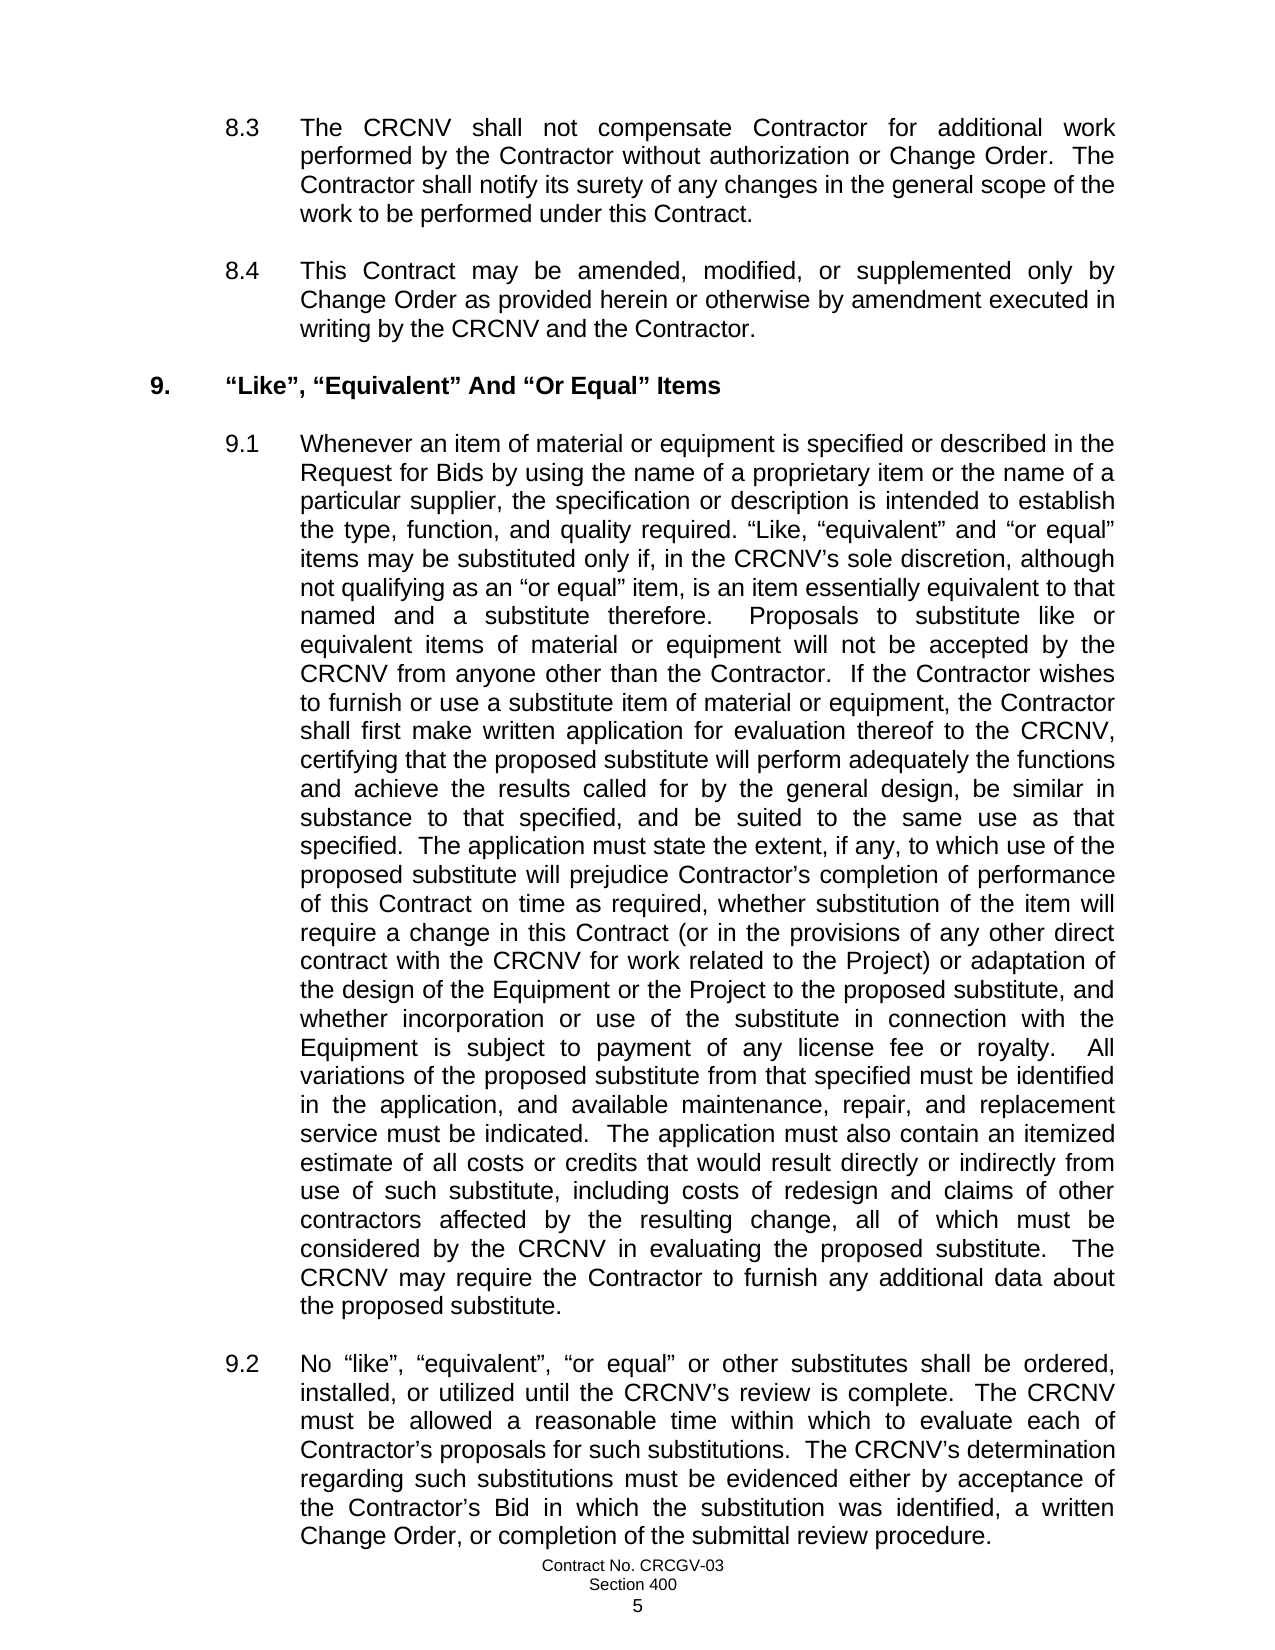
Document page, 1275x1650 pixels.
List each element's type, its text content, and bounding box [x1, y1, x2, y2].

text 8.3 The CRCNV shall not compensate Contractor for additional work performed by the Contractor without authorization or Change Order. The Contractor shall notify its surety of any changes in the general scope of the work to be performed under this Contract. [225, 112, 1116, 227]
text 8.4 This Contract may be amended, modified, or supplemented only by Change Order as provided herein or otherwise by amendment executed in writing by the CRCNV and the Contractor. [225, 256, 1116, 342]
text 9.2 No “like”, “equivalent”, “or equal” or other substitutes shall be ordered, installed, or utilized until the CRCNV’s review is complete. The CRCNV must be allowed a reasonable time within which to evaluate each of Contractor’s proposals for such substitutions. The CRCNV’s determination regarding such substitutions must be evidenced either by acceptance of the Contractor’s Bid in which the substitution was identified, a written Change Order, or completion of the submittal review procedure. [225, 1349, 1116, 1550]
list “Like”, “Equivalent” And “Or Equal” Items [150, 371, 1116, 400]
text 9.1 Whenever an item of material or equipment is specified or described in the Request for Bids by using the name of a proprietary item or the name of a particular supplier, the specification or description is intended to establish the type, function, and quality required. “Like, “equivalent” and “or equal” items may be substituted only if, in the CRCNV’s sole discretion, although not qualifying as an “or equal” item, is an item essentially equivalent to that named and a substitute therefore. Proposals to substitute like or equivalent items of material or equipment will not be accepted by the CRCNV from anyone other than the Contractor. If the Contractor wishes to furnish or use a substitute item of material or equipment, the Contractor shall first make written application for evaluation thereof to the CRCNV, certifying that the proposed substitute will perform adequately the functions and achieve the results called for by the general design, be similar in substance to that specified, and be suited to the same use as that specified. The application must state the extent, if any, to which use of the proposed substitute will prejudice Contractor’s completion of performance of this Contract on time as required, whether substitution of the item will require a change in this Contract (or in the provisions of any other direct contract with the CRCNV for work related to the Project) or adaptation of the design of the Equipment or the Project to the proposed substitute, and whether incorporation or use of the substitute in connection with the Equipment is subject to payment of any license fee or royalty. All variations of the proposed substitute from that specified must be identified in the application, and available maintenance, repair, and replacement service must be indicated. The application must also contain an itemized estimate of all costs or credits that would result directly or indirectly from use of such substitute, including costs of redesign and claims of other contractors affected by the resulting change, all of which must be considered by the CRCNV in evaluating the proposed substitute. The CRCNV may require the Contractor to furnish any additional data about the proposed substitute. [225, 429, 1116, 1320]
